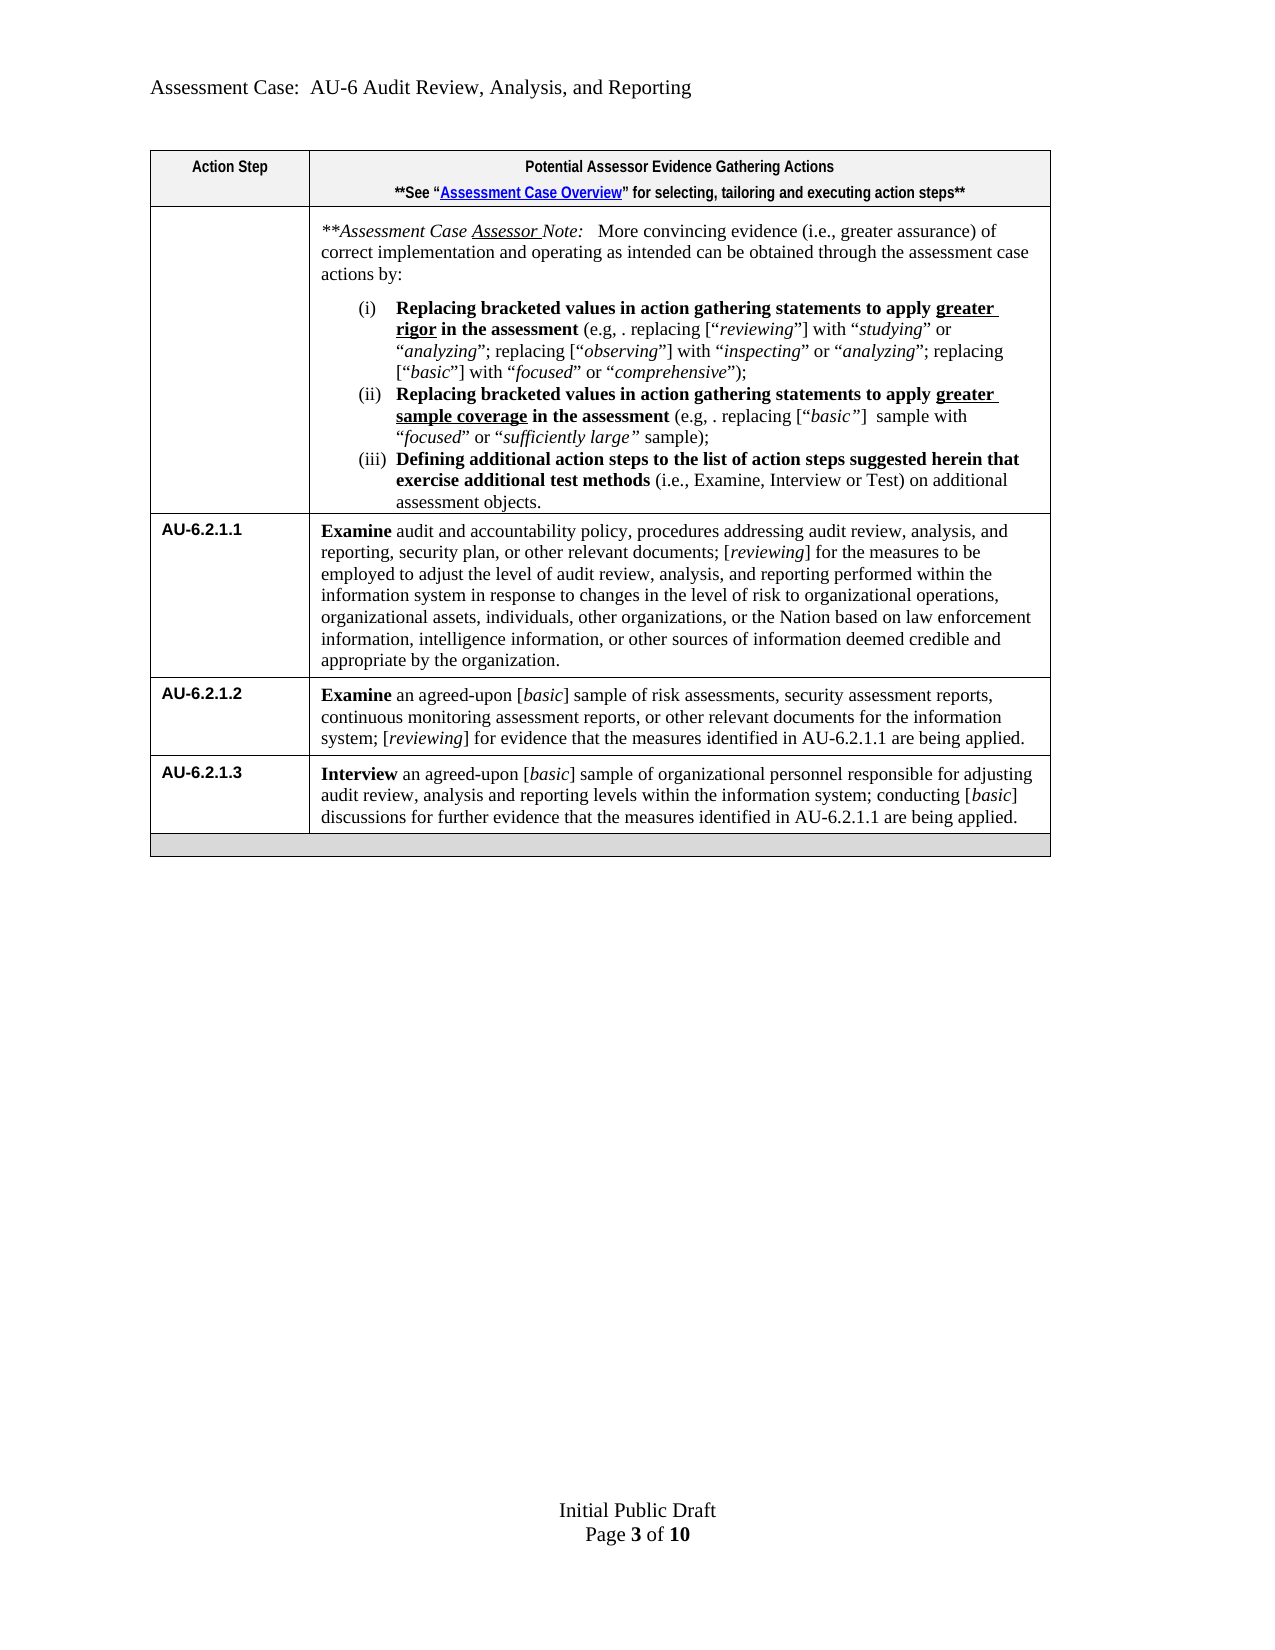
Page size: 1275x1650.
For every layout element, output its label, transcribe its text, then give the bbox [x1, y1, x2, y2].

table_cell [151, 834, 1050, 856]
table_cell Examine an agreed-upon [basic] sample of risk assessments, security assessment reports, continuous monitoring assessment reports, or other relevant documents for the information system; [reviewing] for evidence that the measures identified in AU-6.2.1.1 are being applied. [310, 678, 1050, 755]
table_cell **Assessment Case Assessor Note: More convincing evidence (i.e., greater assurance) of correct implementation and operating as intended can be obtained through the assessment case actions by: Replacing bracketed values in action gathering statements to apply greater rigor in the assessment (e.g, . replacing [“reviewing”] with “studying” or “analyzing”; replacing [“observing”] with “inspecting” or “analyzing”; replacing [“basic”] with “focused” or “comprehensive”); Replacing bracketed values in action gathering statements to apply greater sample coverage in the assessment (e.g, . replacing [“basic”] sample with “focused” or “sufficiently large” sample); Defining additional action steps to the list of action steps suggested herein that exercise additional test methods (i.e., Examine, Interview or Test) on additional assessment objects. [310, 207, 1050, 512]
table_cell AU-6.2.1.2 [151, 678, 309, 755]
table_cell Interview an agreed-upon [basic] sample of organizational personnel responsible for adjusting audit review, analysis and reporting levels within the information system; conducting [basic] discussions for further evidence that the measures identified in AU-6.2.1.1 are being applied. [310, 756, 1050, 833]
table_header Potential Assessor Evidence Gathering Actions **See “Assessment Case Overview” for selecting, tailoring and executing action steps** [310, 151, 1050, 206]
table_cell AU-6.2.1.1 [151, 514, 309, 677]
table_cell Examine audit and accountability policy, procedures addressing audit review, analysis, and reporting, security plan, or other relevant documents; [reviewing] for the measures to be employed to adjust the level of audit review, analysis, and reporting performed within the information system in response to changes in the level of risk to organizational operations, organizational assets, individuals, other organizations, or the Nation based on law enforcement information, intelligence information, or other sources of information deemed credible and appropriate by the organization. [310, 514, 1050, 677]
table_cell [151, 207, 309, 512]
table_header Action Step [151, 151, 309, 206]
table_cell AU-6.2.1.3 [151, 756, 309, 833]
